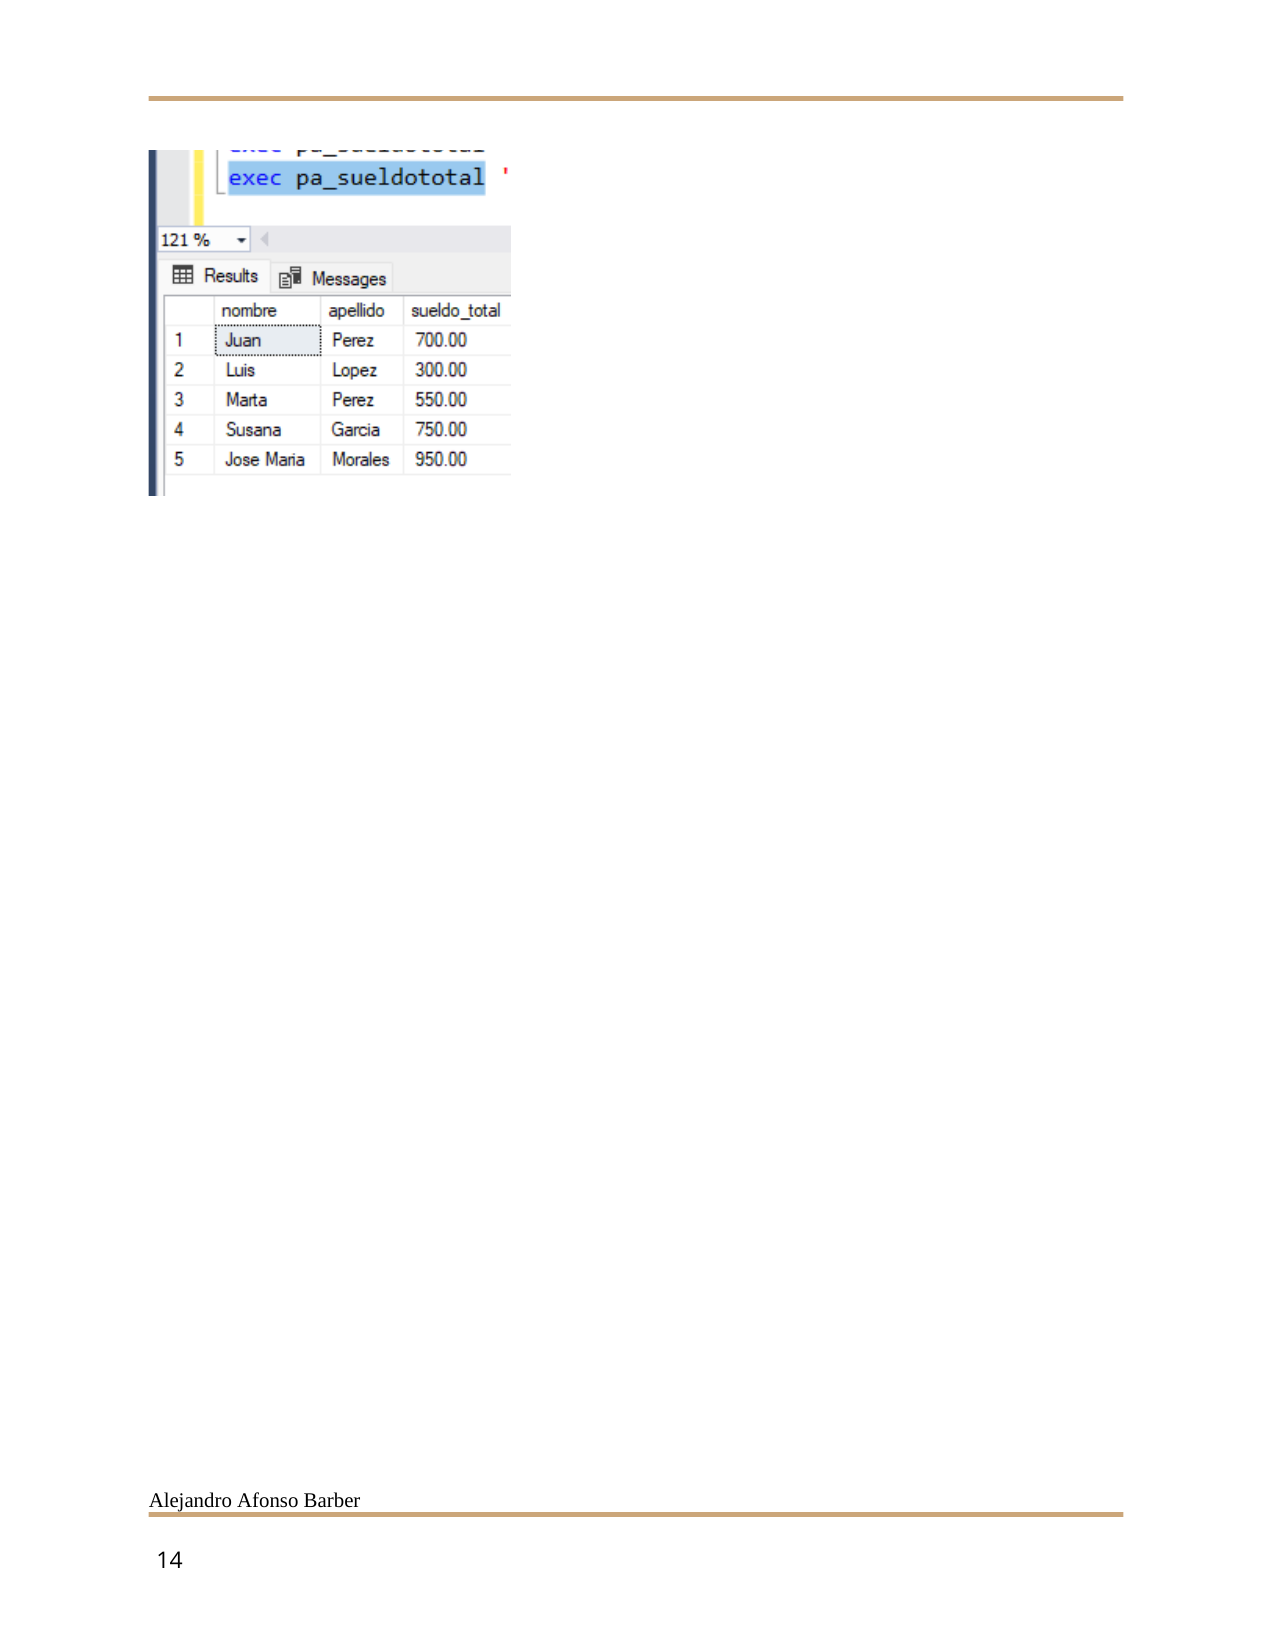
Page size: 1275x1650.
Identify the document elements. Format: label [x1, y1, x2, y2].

picture [148, 1512, 1124, 1517]
picture [148, 96, 1124, 101]
picture [148, 150, 511, 496]
